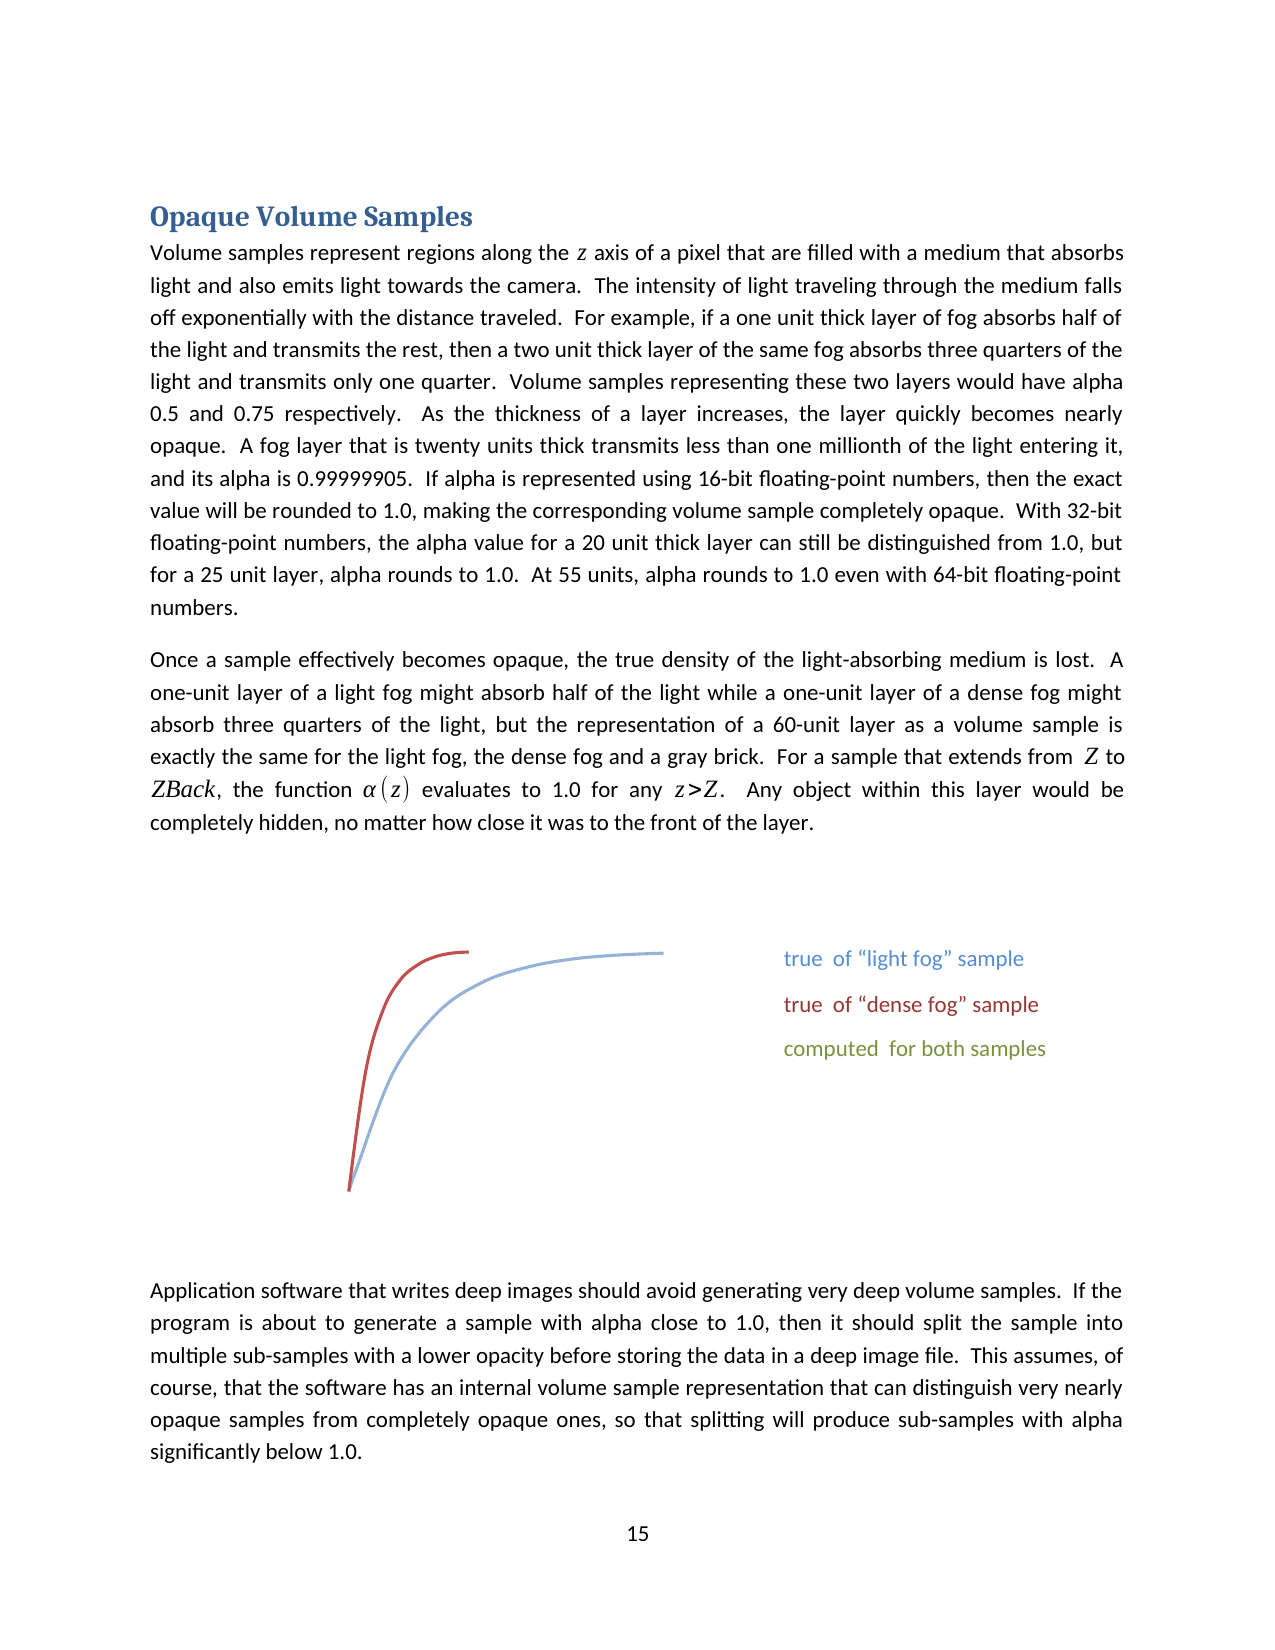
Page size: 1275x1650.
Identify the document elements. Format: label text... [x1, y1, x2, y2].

text Volume samples represent regions along the axis of a pixel that are filled with a medium that absorbs light and also emits light towards the camera. The intensity of light traveling through the medium falls off exponentially with the distance traveled. For example, if a one unit thick layer of fog absorbs half of the light and transmits the rest, then a two unit thick layer of the same fog absorbs three quarters of the light and transmits only one quarter. Volume samples representing these two layers would have alpha 0.5 and 0.75 respectively. As the thickness of a layer increases, the layer quickly becomes nearly opaque. A fog layer that is twenty units thick transmits less than one millionth of the light entering it, and its alpha is 0.99999905. If alpha is represented using 16-bit floating-point numbers, then the exact value will be rounded to 1.0, making the corresponding volume sample completely opaque. With 32-bit floating-point numbers, the alpha value for a 20 unit thick layer can still be distinguished from 1.0, but for a 25 unit layer, alpha rounds to 1.0. At 55 units, alpha rounds to 1.0 even with 64-bit floating-point numbers. [150, 238, 1125, 621]
text Application software that writes deep images should avoid generating very deep volume samples. If the program is about to generate a sample with alpha close to 1.0, then it should split the sample into multiple sub-samples with a lower opacity before storing the data in a deep image file. This assumes, of course, that the software has an internal volume sample representation that can distinguish very nearly opaque samples from completely opaque ones, so that splitting will produce sub-samples with alpha significantly below 1.0. [150, 1276, 1125, 1465]
text Once a sample effectively becomes opaque, the true density of the light-absorbing medium is lost. A one-unit layer of a light fog might absorb half of the light while a one-unit layer of a dense fog might absorb three quarters of the light, but the representation of a 60-unit layer as a volume sample is exactly the same for the light fog, the dense fog and a gray brick. For a sample that extends from to , the function evaluates to 1.0 for any . Any object within this layer would be completely hidden, no matter how close it was to the front of the layer. [150, 646, 1125, 837]
subtitle Opaque Volume Samples [150, 200, 1125, 233]
